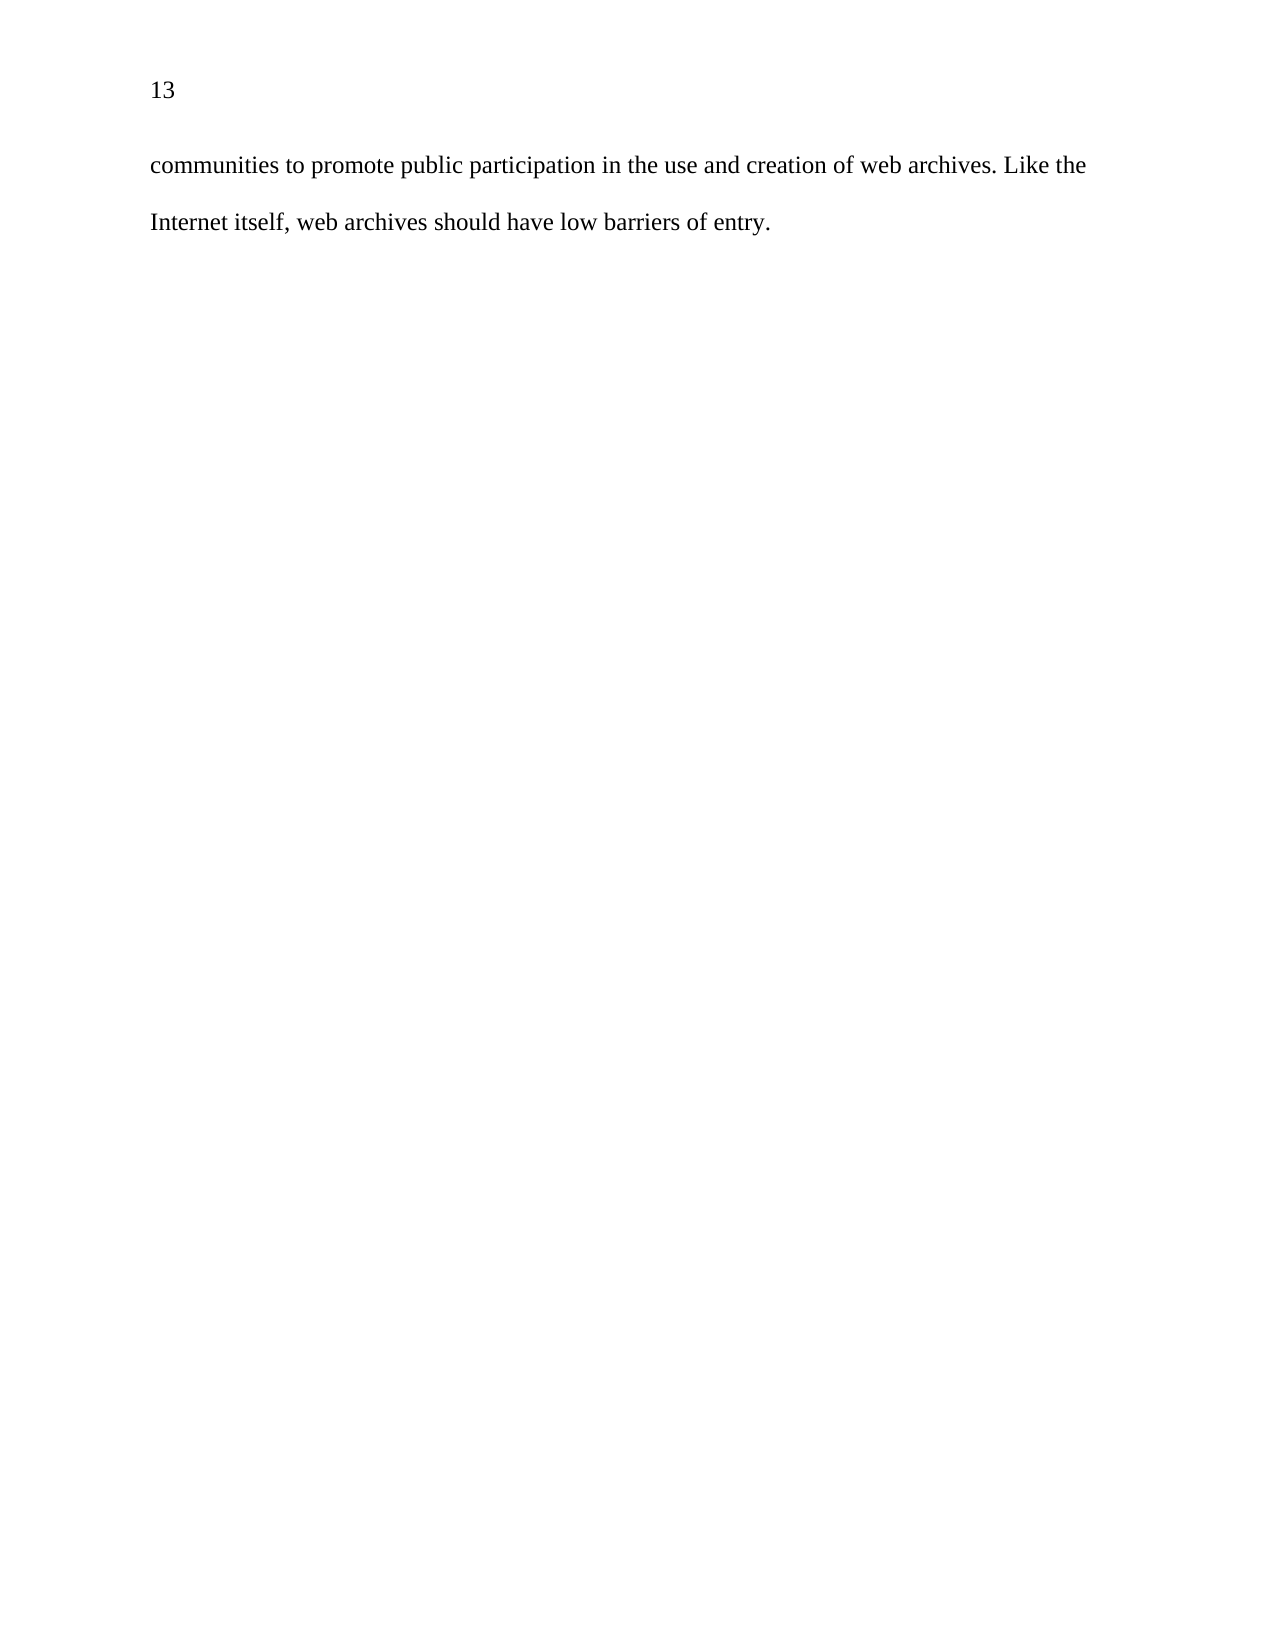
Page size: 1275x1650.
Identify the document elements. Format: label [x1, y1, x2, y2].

text [150, 150, 1125, 236]
